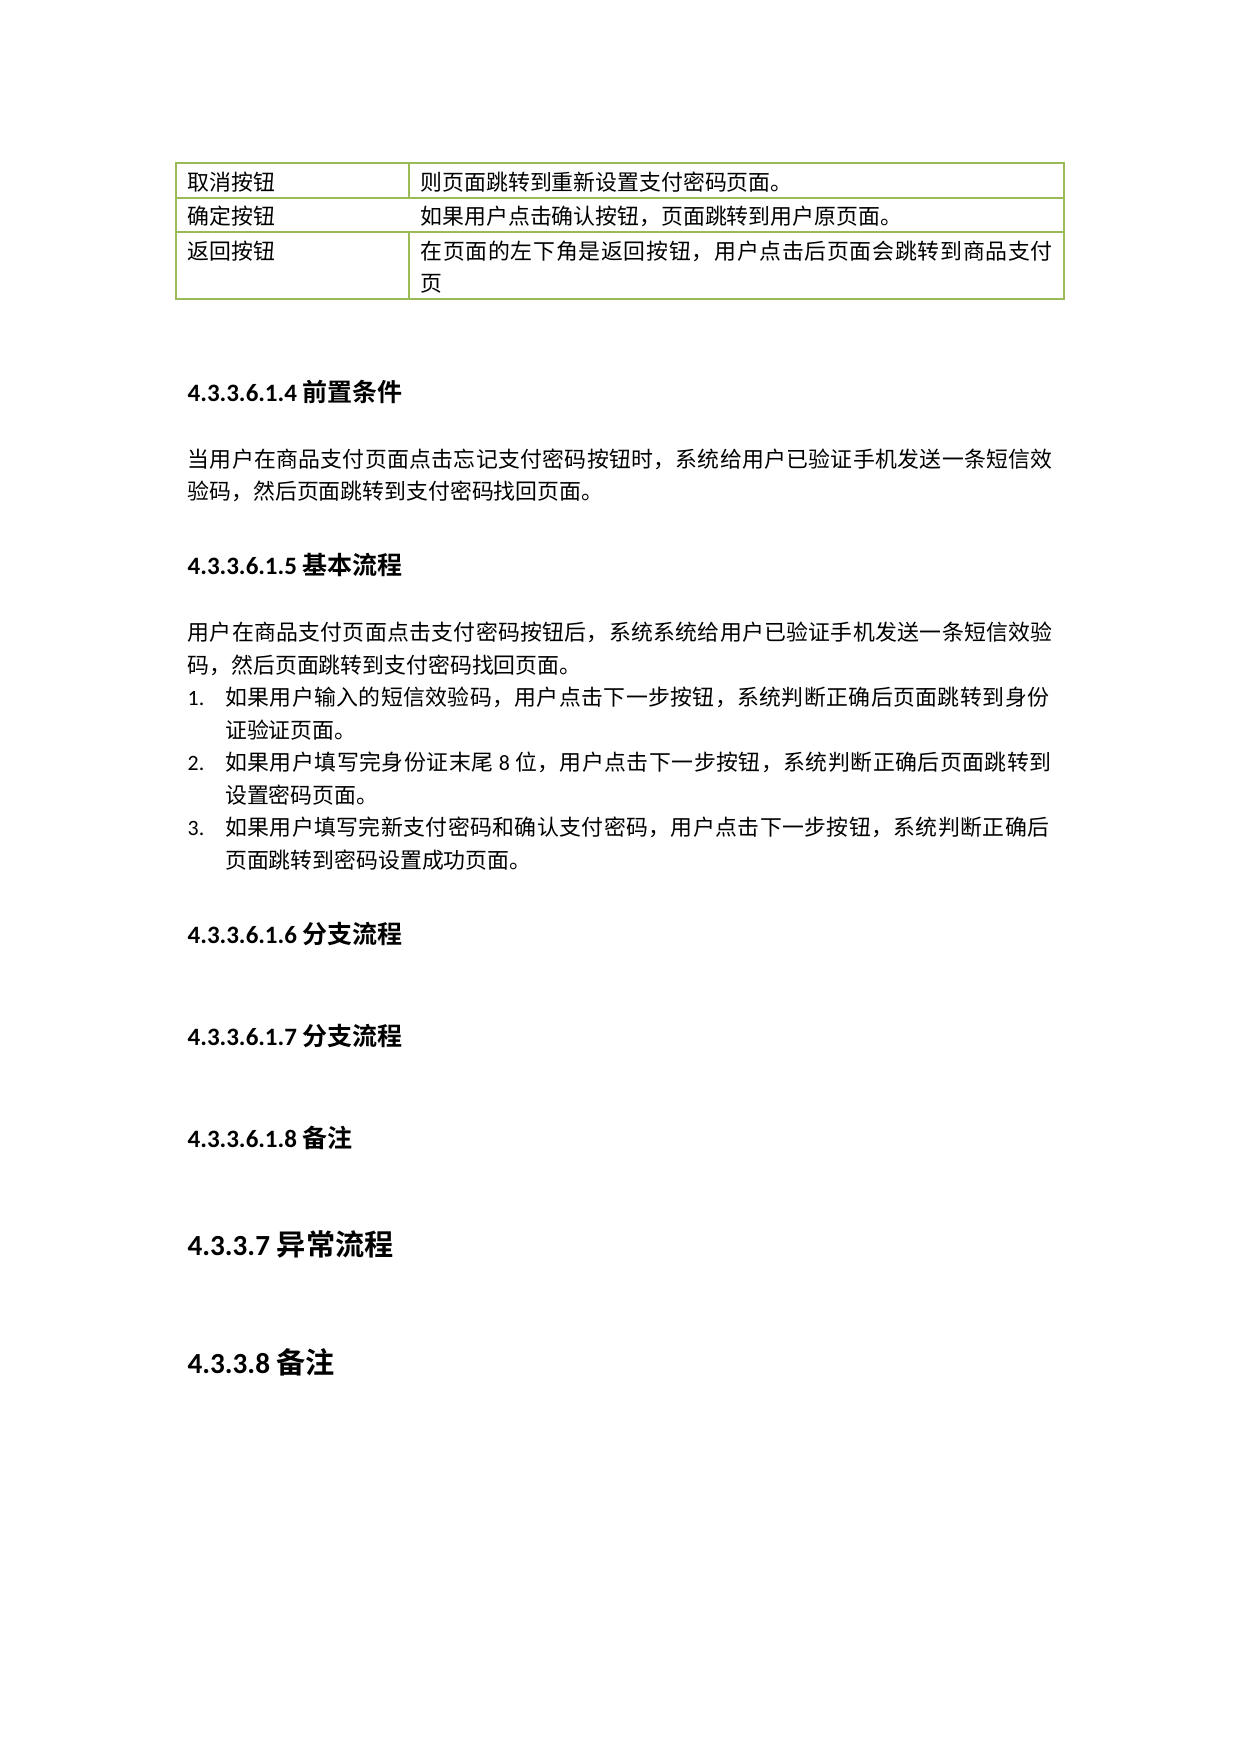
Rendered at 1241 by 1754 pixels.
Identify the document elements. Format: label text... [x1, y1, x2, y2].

subtitle 4.3.3.6.1.4 前置条件 [187, 358, 1053, 423]
table_cell 取消按钮 [177, 164, 408, 197]
list 如果用户填写完身份证末尾8位，用户点击下一步按钮，系统判断正确后页面跳转到设置密码页面。 [187, 745, 1053, 810]
table_cell 则页面跳转到重新设置支付密码页面。 [410, 164, 1063, 197]
subtitle 4.3.3.6.1.6 分支流程 [187, 900, 1053, 965]
subtitle 4.3.3.6.1.8 备注 [187, 1104, 1053, 1169]
subtitle 4.3.3.6.1.7 分支流程 [187, 1002, 1053, 1067]
text 当用户在商品支付页面点击忘记支付密码按钮时，系统给用户已验证手机发送一条短信效验码，然后页面跳转到支付密码找回页面。 [187, 441, 1053, 506]
table_cell 返回按钮 [177, 233, 408, 298]
table_cell 确定按钮 [177, 199, 409, 231]
table_cell 在页面的左下角是返回按钮，用户点击后页面会跳转到商品支付页 [410, 233, 1063, 298]
table_cell 如果用户点击确认按钮，页面跳转到用户原页面。 [409, 199, 1063, 231]
subtitle 4.3.3.6.1.5 基本流程 [187, 531, 1053, 596]
subtitle 4.3.3.8备注 [187, 1328, 1053, 1393]
list 如果用户填写完新支付密码和确认支付密码，用户点击下一步按钮，系统判断正确后页面跳转到密码设置成功页面。 [187, 810, 1053, 875]
list 如果用户输入的短信效验码，用户点击下一步按钮，系统判断正确后页面跳转到身份证验证页面。 [187, 680, 1053, 745]
subtitle 4.3.3.7 异常流程 [187, 1210, 1053, 1275]
text 用户在商品支付页面点击支付密码按钮后，系统系统给用户已验证手机发送一条短信效验码，然后页面跳转到支付密码找回页面。 [187, 615, 1053, 680]
